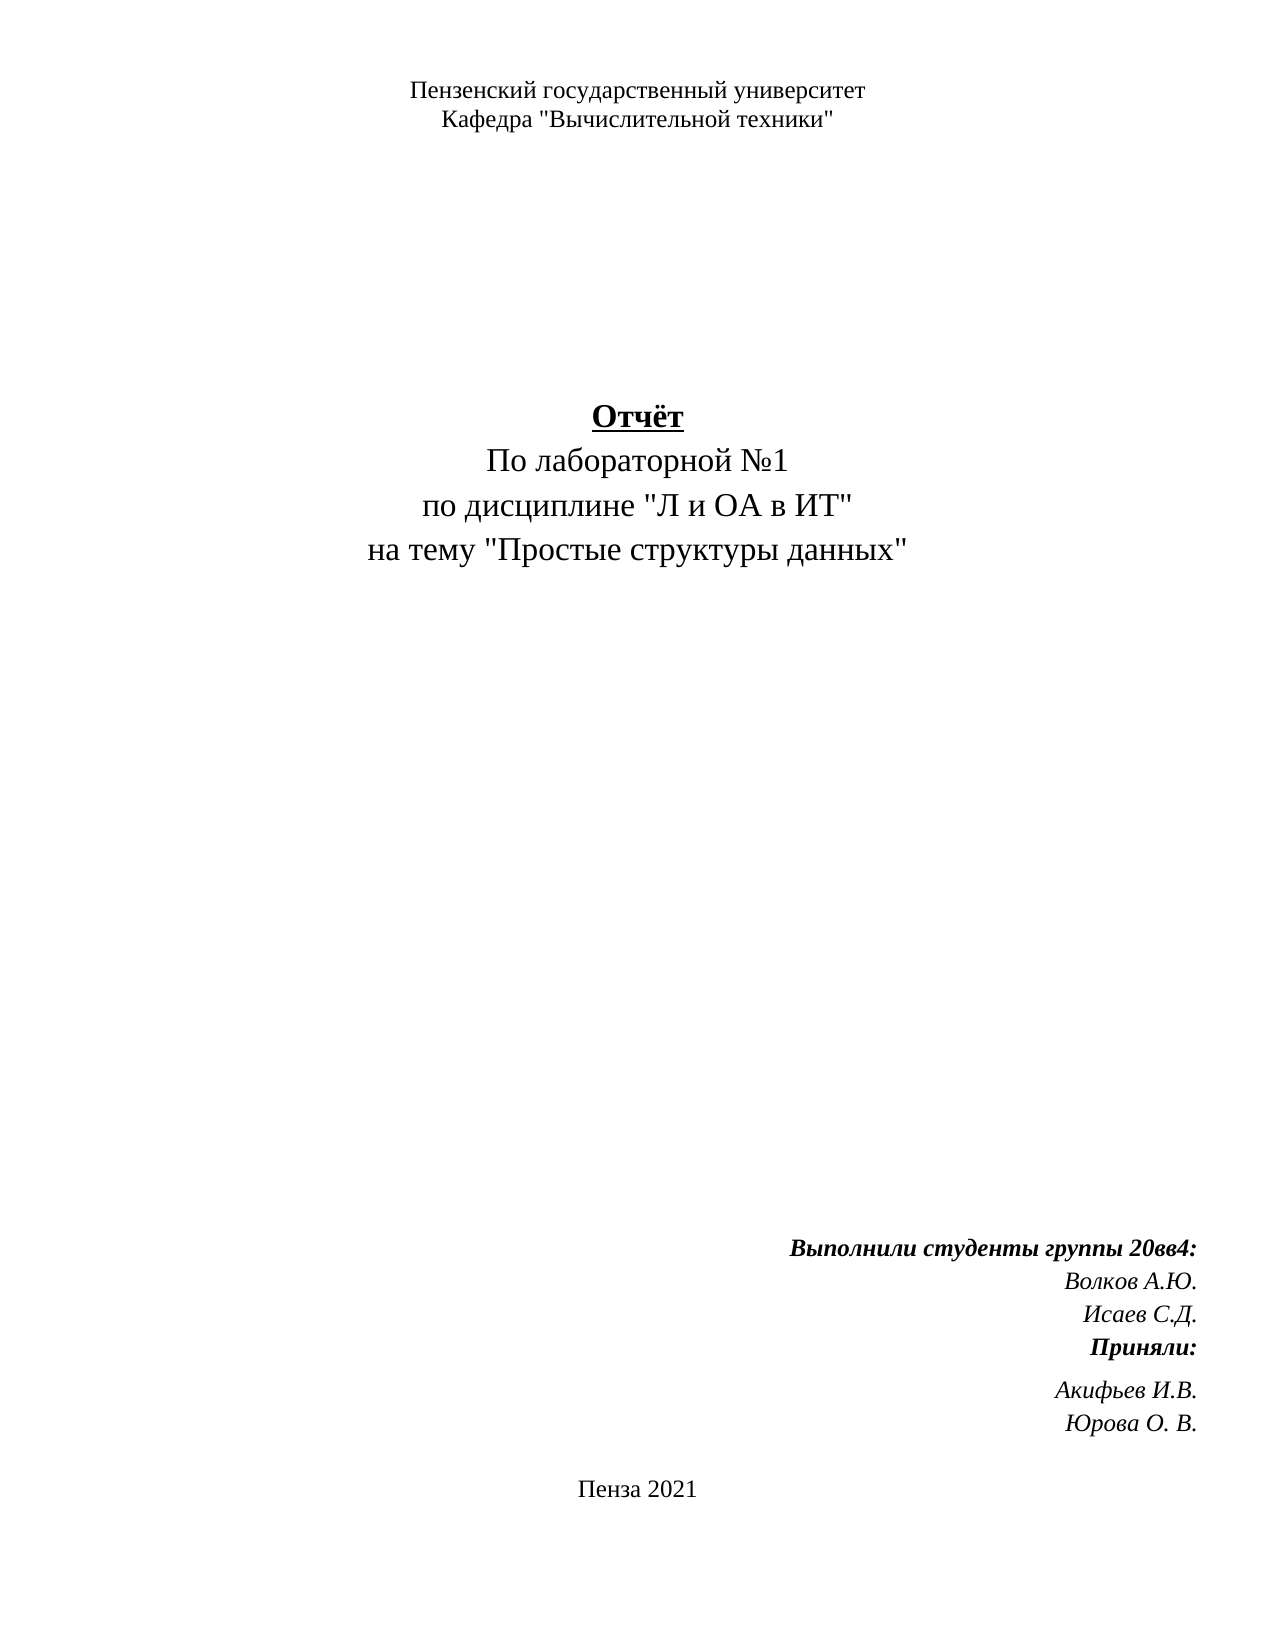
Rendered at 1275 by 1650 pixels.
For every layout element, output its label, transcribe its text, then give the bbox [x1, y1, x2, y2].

text Пензенский государственный университет [75, 75, 1200, 104]
text Исаев С.Д. [75, 1299, 1200, 1328]
text Выполнили студенты группы 20вв4: [75, 1233, 1200, 1262]
text Приняли: [75, 1332, 1200, 1361]
text Пенза 2021 [75, 1474, 1200, 1503]
text Юрова О. В. [75, 1408, 1200, 1437]
text по дисциплине "Л и ОА в ИТ" [75, 485, 1200, 523]
text Волков А.Ю. [75, 1266, 1200, 1295]
text Отчёт [75, 397, 1200, 435]
text Кафедра "Вычислительной техники" [75, 104, 1200, 132]
text Акифьев И.В. [75, 1376, 1200, 1404]
text на тему "Простые структуры данных" [75, 529, 1200, 567]
text По лабораторной №1 [75, 441, 1200, 479]
